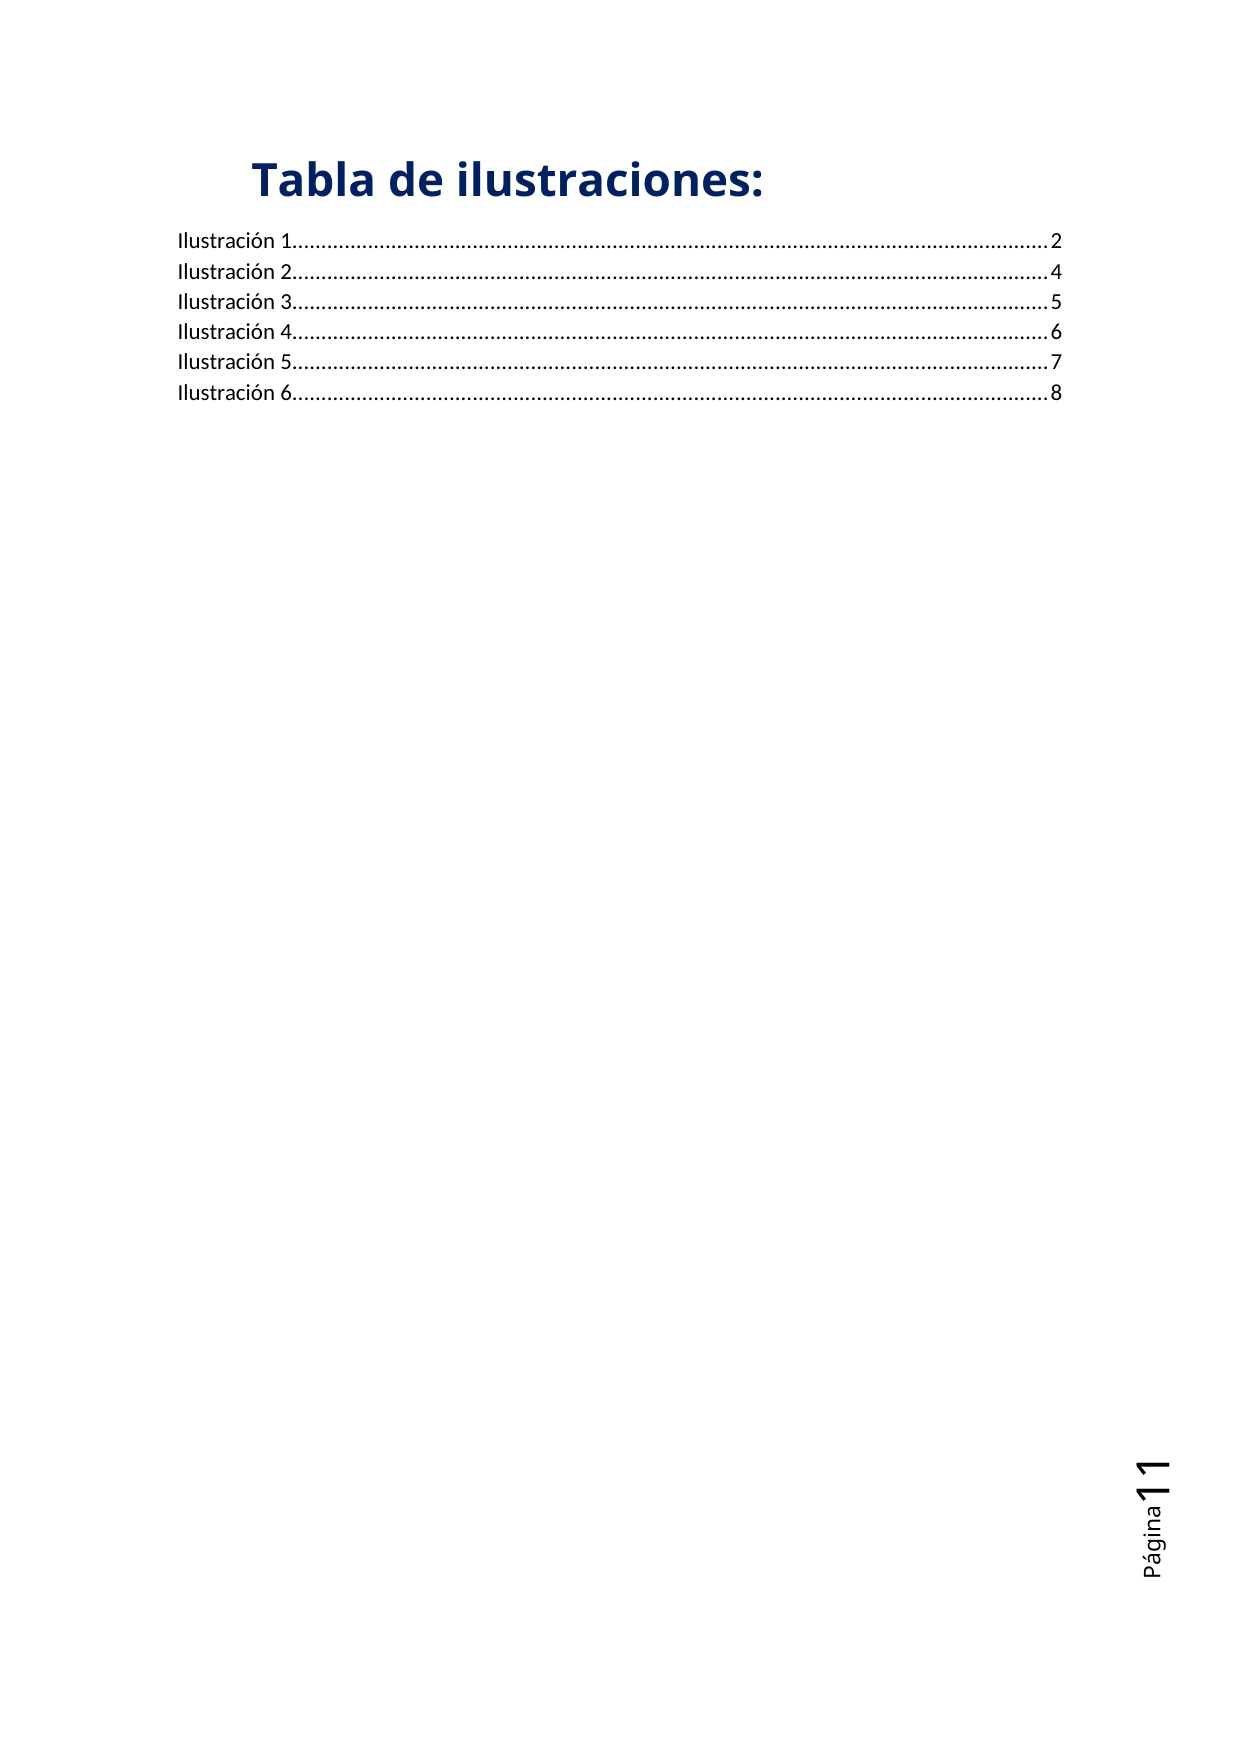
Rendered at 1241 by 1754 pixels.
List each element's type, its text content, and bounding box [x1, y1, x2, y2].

text Ilustración 4 6 [177, 317, 1063, 345]
text Ilustración 2 4 [177, 257, 1063, 285]
text Ilustración 5 7 [177, 347, 1063, 376]
text Ilustración 6 8 [177, 378, 1063, 406]
text Ilustración 1 2 [177, 227, 1063, 255]
text Tabla de ilustraciones: [177, 148, 1063, 210]
text Ilustración 3 5 [177, 287, 1063, 315]
